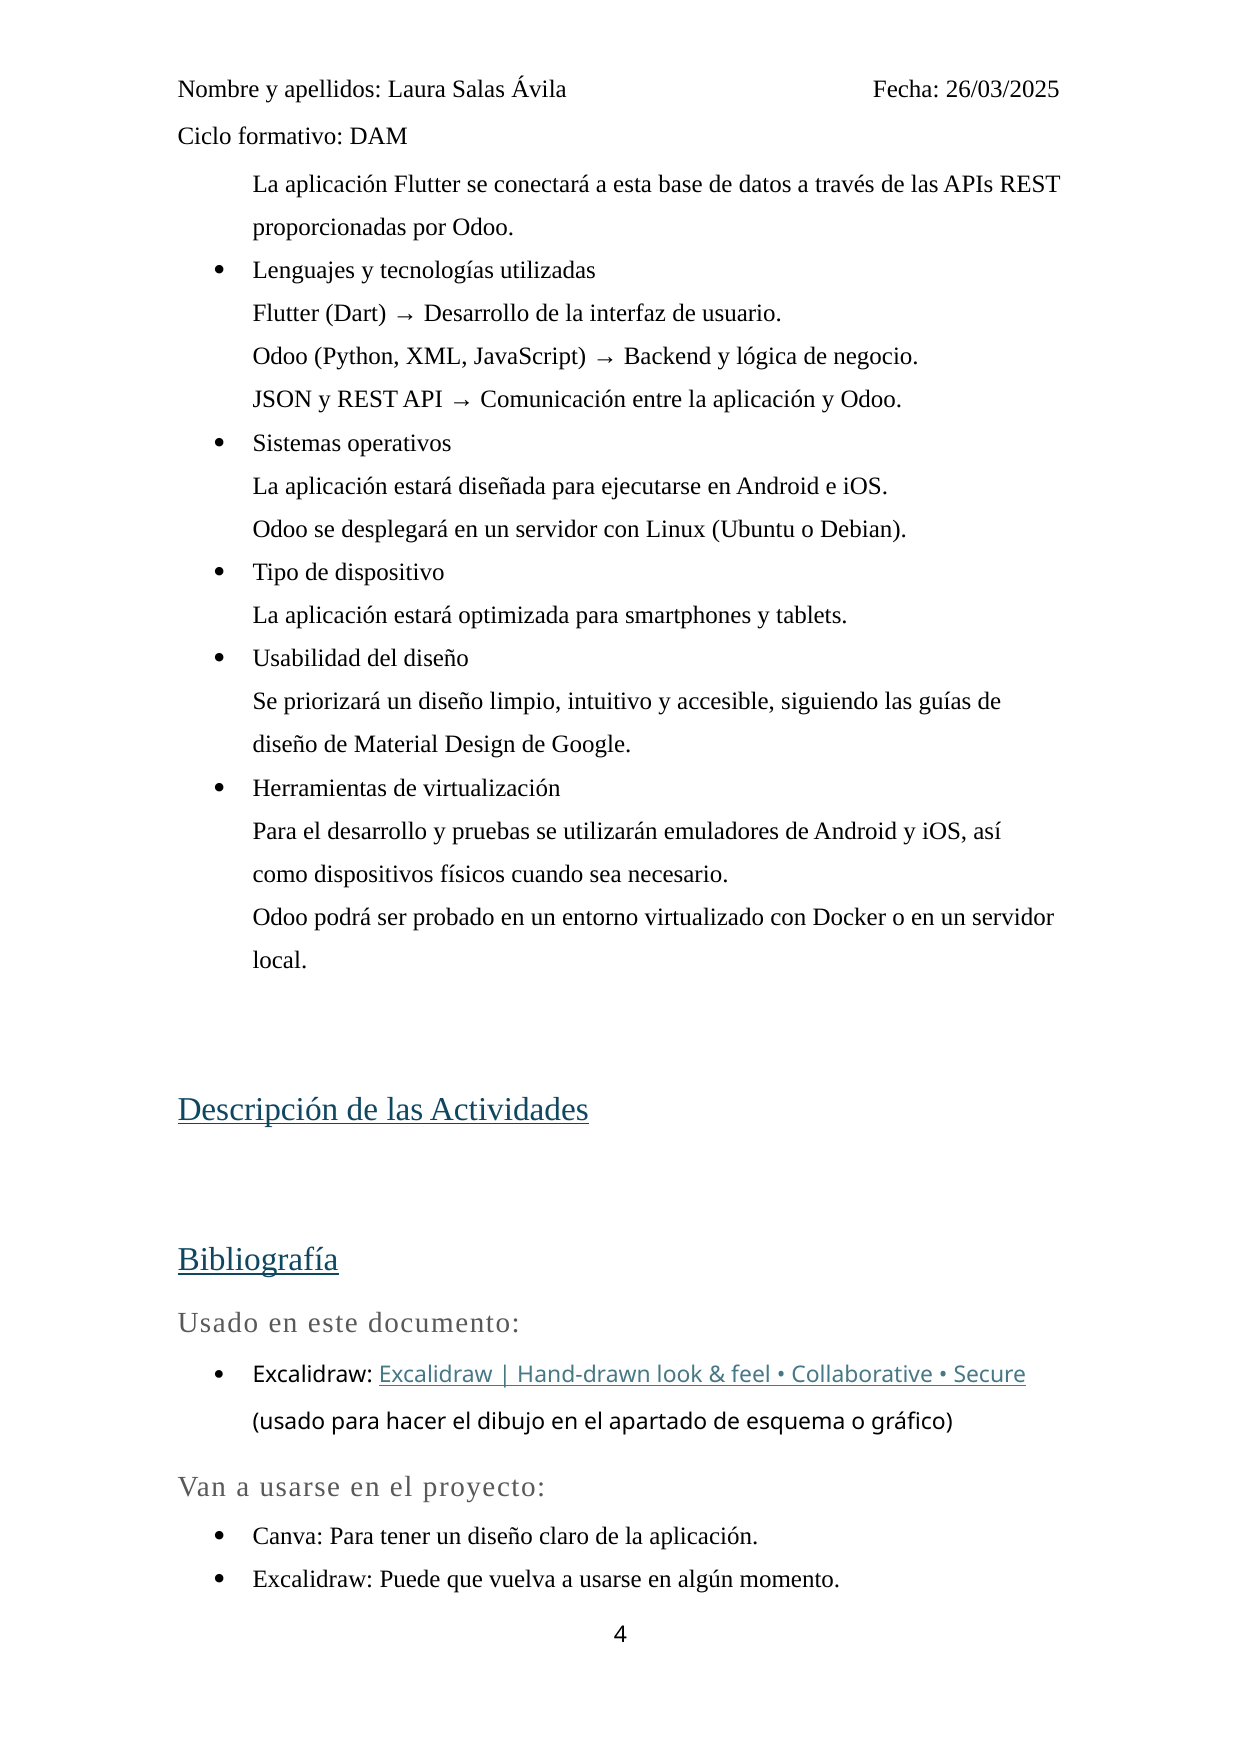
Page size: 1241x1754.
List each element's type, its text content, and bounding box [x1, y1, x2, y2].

list Lenguajes y tecnologías utilizadas [215, 255, 1063, 284]
subtitle Descripción de las Actividades [177, 1089, 1063, 1128]
list La aplicación estará diseñada para ejecutarse en Android e iOS. [252, 471, 1063, 499]
list La aplicación Flutter se conectará a esta base de datos a través de las APIs REST proporcionadas por Odoo. [252, 169, 1063, 241]
list Odoo se desplegará en un servidor con Linux (Ubuntu o Debian). [252, 514, 1063, 543]
list Sistemas operativos [215, 428, 1063, 456]
list Odoo (Python, XML, JavaScript) → Backend y lógica de negocio. [252, 341, 1063, 370]
list Excalidraw: Excalidraw | Hand-drawn look & feel • Collaborative • Secure (usado para hacer el dibujo en el apartado de esquema o gráfico) [215, 1358, 1063, 1436]
subtitle Bibliografía [177, 1239, 1063, 1278]
list Excalidraw: Puede que vuelva a usarse en algún momento. [215, 1564, 1063, 1593]
list Herramientas de virtualización [215, 773, 1063, 801]
list Canva: Para tener un diseño claro de la aplicación. [215, 1521, 1063, 1550]
list Flutter (Dart) → Desarrollo de la interfaz de usuario. [252, 298, 1063, 327]
subtitle Usado en este documento: [177, 1305, 1063, 1339]
list Tipo de dispositivo [215, 557, 1063, 586]
list Para el desarrollo y pruebas se utilizarán emuladores de Android y iOS, así como dispositivos físicos cuando sea necesario. [252, 816, 1063, 888]
list Odoo podrá ser probado en un entorno virtualizado con Docker o en un servidor local. [252, 902, 1063, 974]
list Usabilidad del diseño [215, 643, 1063, 672]
list La aplicación estará optimizada para smartphones y tablets. [252, 600, 1063, 629]
list Se priorizará un diseño limpio, intuitivo y accesible, siguiendo las guías de diseño de Material Design de Google. [252, 686, 1063, 758]
subtitle Van a usarse en el proyecto: [177, 1469, 1063, 1502]
list JSON y REST API → Comunicación entre la aplicación y Odoo. [252, 384, 1063, 413]
